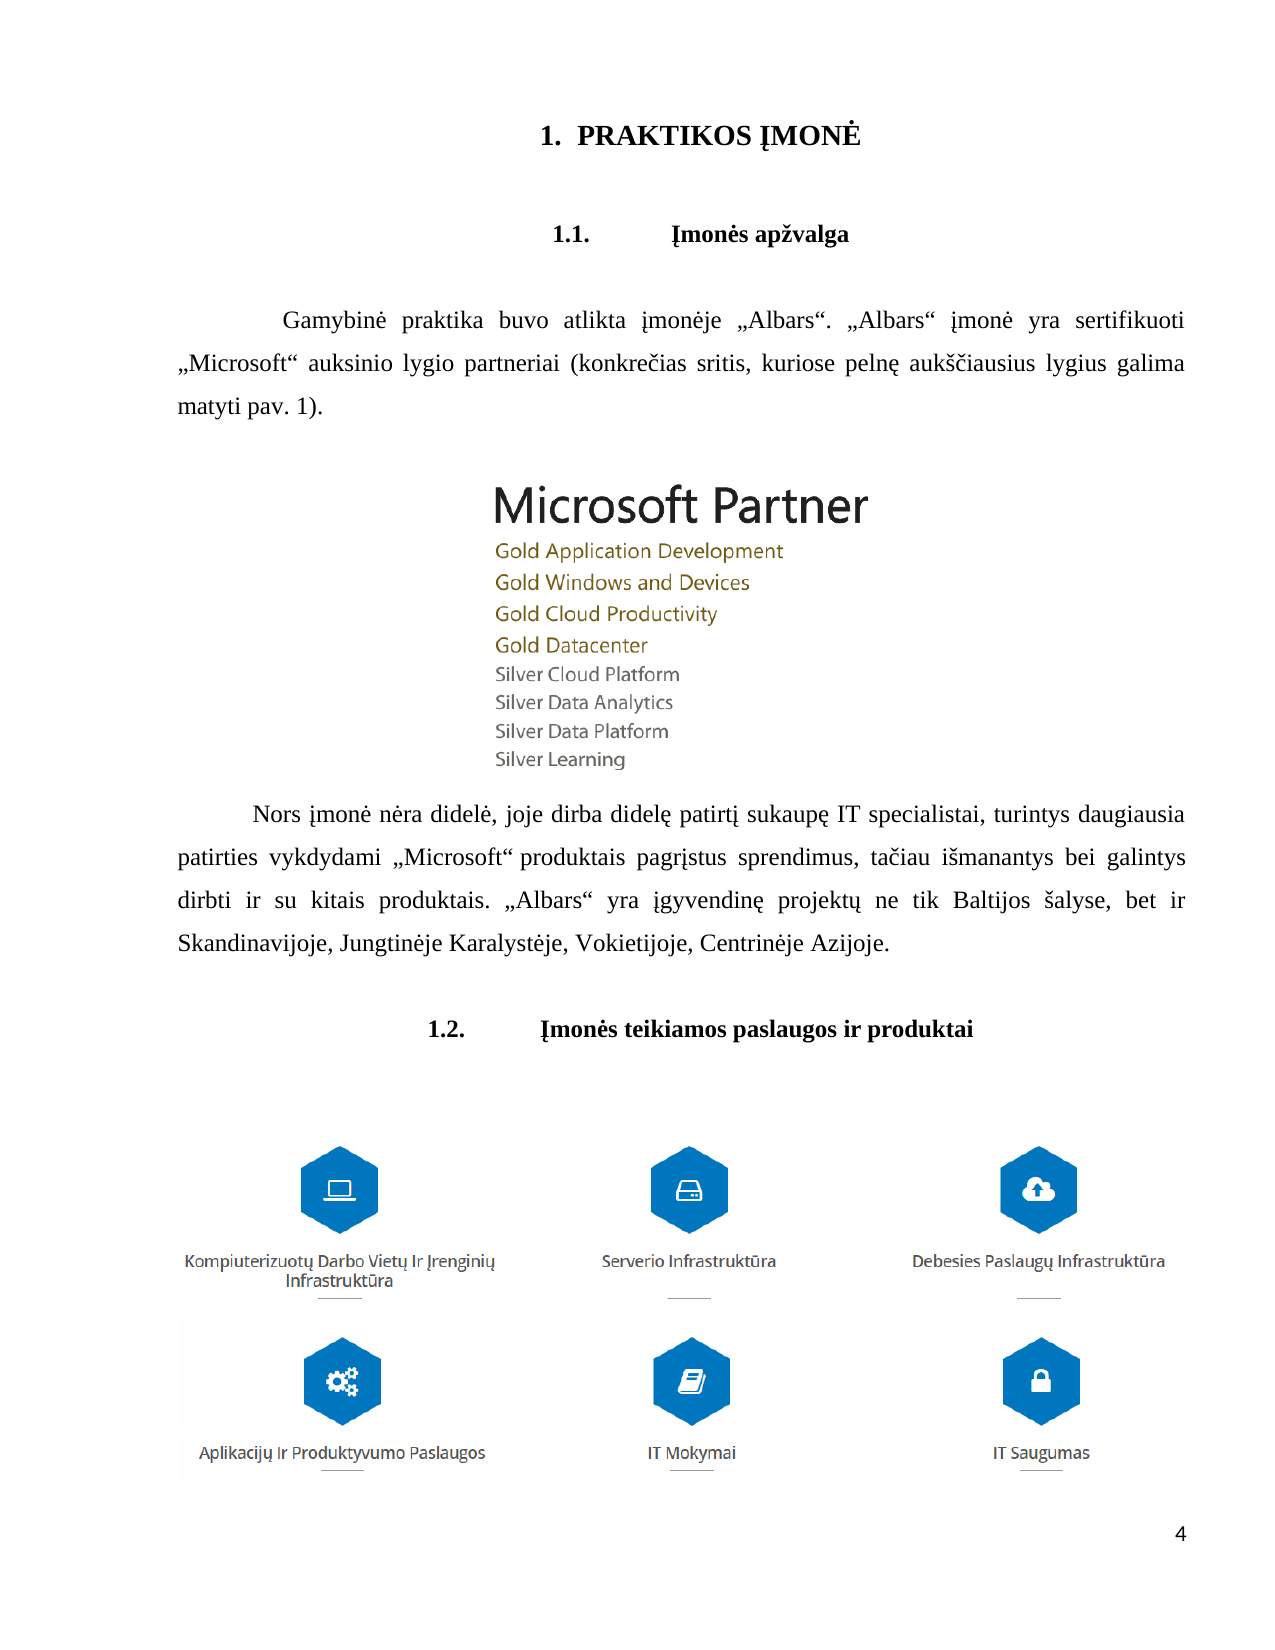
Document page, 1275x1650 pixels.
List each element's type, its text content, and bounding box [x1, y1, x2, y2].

title praktikos įmonė [215, 118, 1186, 152]
subtitle Įmonės apžvalga [215, 219, 1186, 247]
text Nors įmonė nėra didelė, joje dirba didelę patirtį sukaupę IT specialistai, turintys daugiausia patirties vykdydami „Microsoft“ produktais pagrįstus sprendimus, tačiau išmanantys bei galintys dirbti ir su kitais produktais. „Albars“ yra įgyvendinę projektų ne tik Baltijos šalyse, bet ir Skandinavijoje, Jungtinėje Karalystėje, Vokietijoje, Centrinėje Azijoje. [177, 477, 1186, 957]
picture [177, 1127, 1187, 1496]
text Gamybinė praktika buvo atlikta įmonėje „Albars“. „Albars“ įmonė yra sertifikuoti „Microsoft“ auksinio lygio partneriai (konkrečias sritis, kuriose pelnę aukščiausius lygius galima matyti pav. 1). [177, 305, 1186, 420]
subtitle Įmonės teikiamos paslaugos ir produktai [215, 1014, 1186, 1043]
picture [495, 484, 868, 770]
